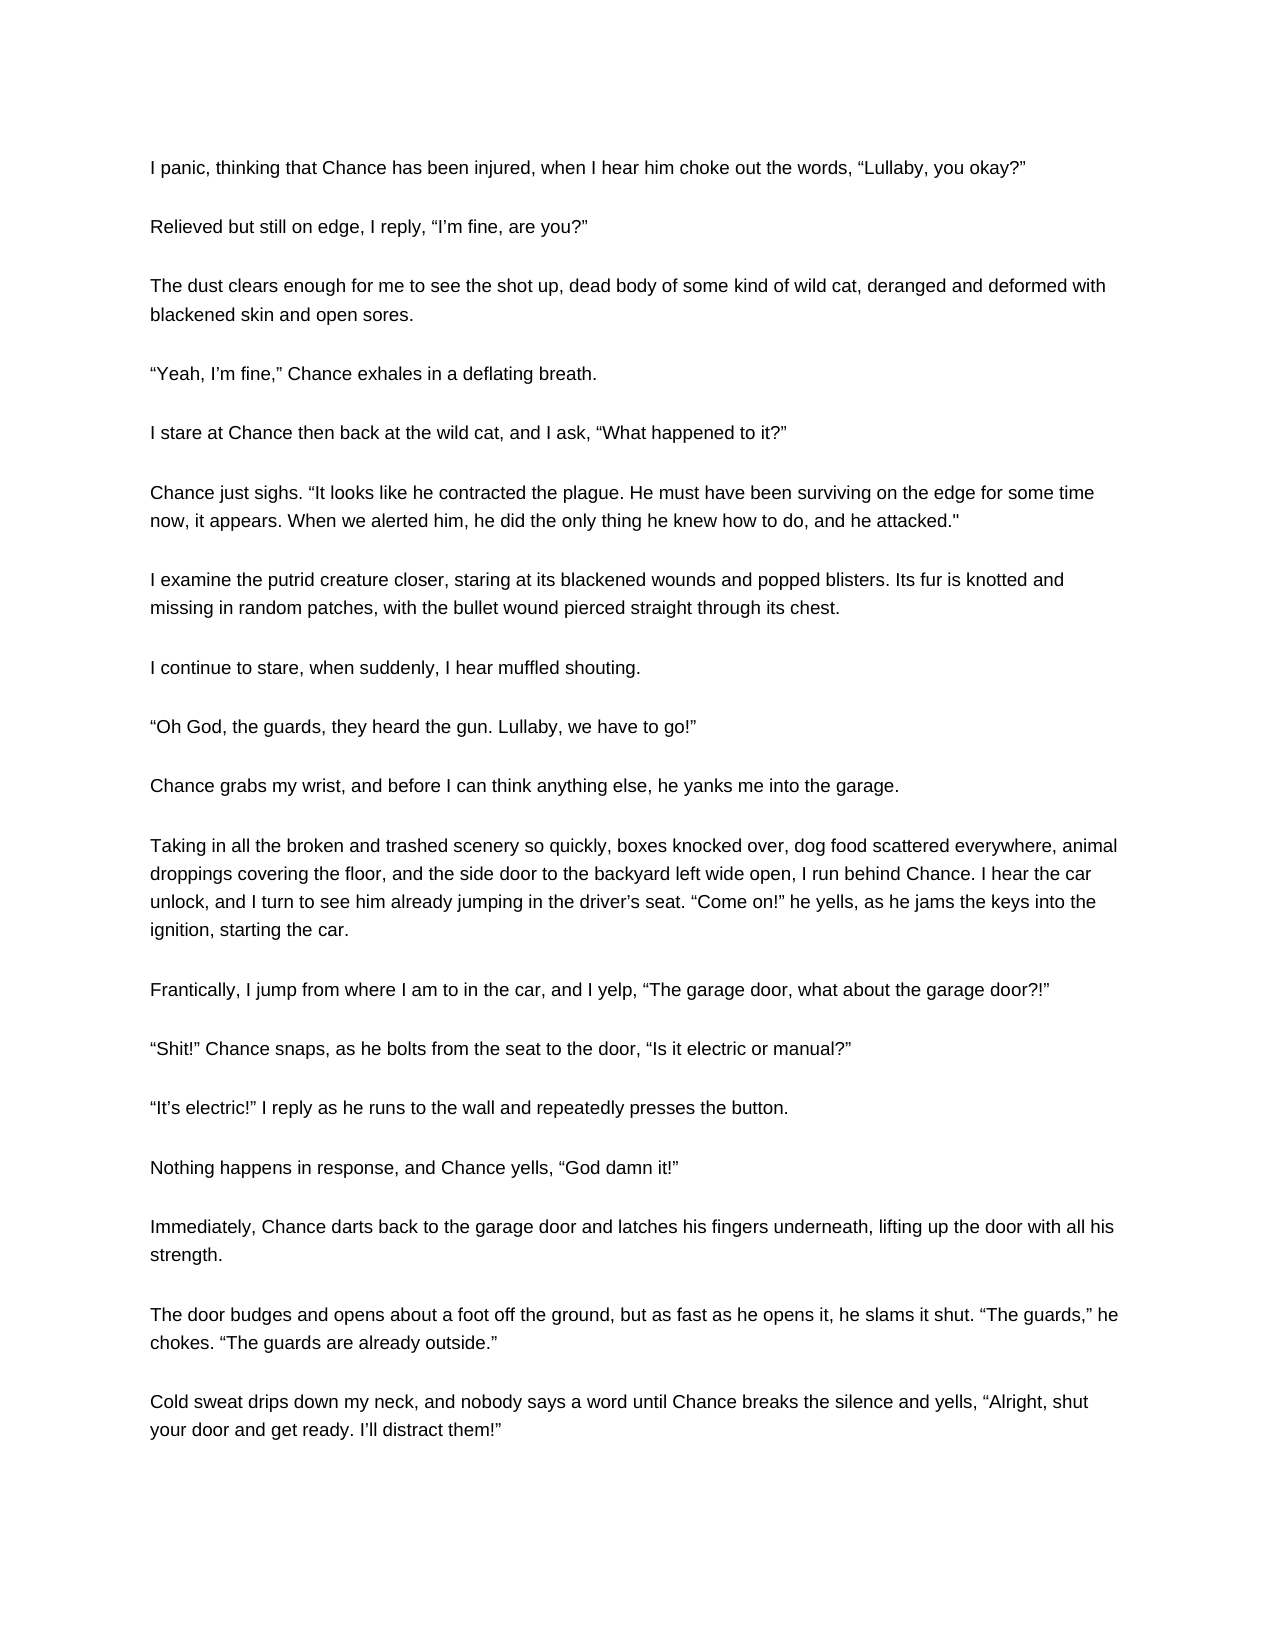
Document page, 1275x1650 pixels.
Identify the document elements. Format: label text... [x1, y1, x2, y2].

text The door budges and opens about a foot off the ground, but as fast as he opens it, he slams it shut. “The guards,” he chokes. “The guards are already outside.” [150, 1297, 1125, 1353]
text Immediately, Chance darts back to the garage door and latches his fingers underneath, lifting up the door with all his strength. [150, 1209, 1125, 1266]
text I examine the putrid creature closer, staring at its blackened wounds and popped blisters. Its fur is knotted and missing in random patches, with the bullet wound pierced straight through its chest. [150, 562, 1125, 619]
text “Yeah, I’m fine,” Chance exhales in a deflating breath. [150, 356, 1125, 384]
text I continue to stare, when suddenly, I hear muffled shouting. [150, 650, 1125, 678]
text “Oh God, the guards, they heard the gun. Lullaby, we have to go!” [150, 709, 1125, 737]
text Frantically, I jump from where I am to in the car, and I yelp, “The garage door, what about the garage door?!” [150, 972, 1125, 1000]
text Taking in all the broken and trashed scenery so quickly, boxes knocked over, dog food scattered everywhere, animal droppings covering the floor, and the side door to the backyard left wide open, I run behind Chance. I hear the car unlock, and I turn to see him already jumping in the driver’s seat. “Come on!” he yells, as he jams the keys into the ignition, starting the car. [150, 828, 1125, 941]
text Chance just sighs. “It looks like he contracted the plague. He must have been surviving on the edge for some time now, it appears. When we alerted him, he did the only thing he knew how to do, and he attacked." [150, 475, 1125, 531]
text “Shit!” Chance snaps, as he bolts from the seat to the door, “Is it electric or manual?” [150, 1031, 1125, 1059]
text Relieved but still on edge, I reply, “I’m fine, are you?” [150, 209, 1125, 237]
text “It’s electric!” I reply as he runs to the wall and repeatedly presses the button. [150, 1091, 1125, 1119]
text I stare at Chance then back at the wild cat, and I ask, “What happened to it?” [150, 416, 1125, 444]
text I panic, thinking that Chance has been injured, when I hear him choke out the words, “Lullaby, you okay?” [150, 150, 1125, 178]
text Nothing happens in response, and Chance yells, “God damn it!” [150, 1150, 1125, 1178]
text Chance grabs my wrist, and before I can think anything else, he yanks me into the garage. [150, 769, 1125, 797]
text The dust clears enough for me to see the shot up, dead body of some kind of wild cat, deranged and deformed with blackened skin and open sores. [150, 269, 1125, 325]
text Cold sweat drips down my neck, and nobody says a word until Chance breaks the silence and yells, “Alright, shut your door and get ready. I’ll distract them!” [150, 1384, 1125, 1441]
